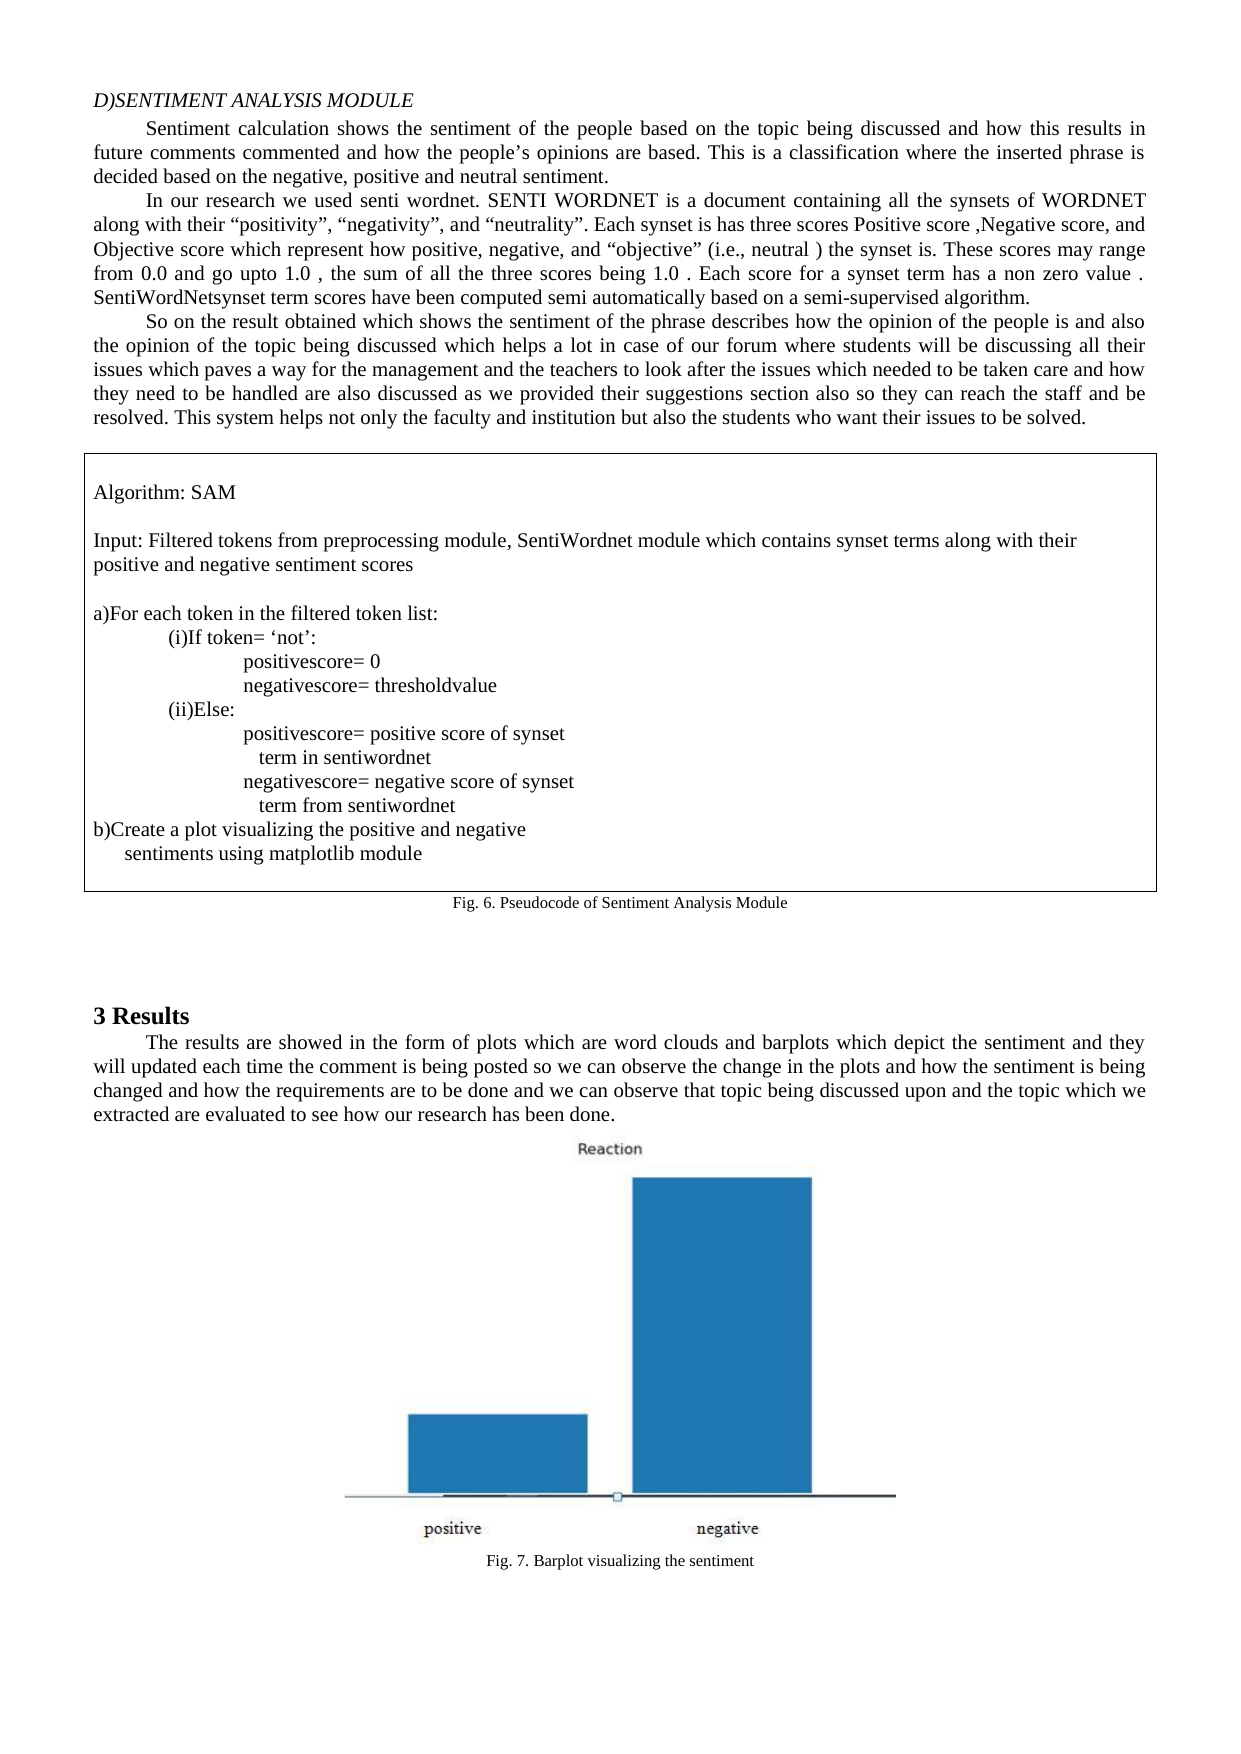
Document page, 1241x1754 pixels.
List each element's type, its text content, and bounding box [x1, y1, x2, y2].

text The results are showed in the form of plots which are word clouds and barplots which depict the sentiment and they will updated each time the comment is being posted so we can observe the change in the plots and how the sentiment is being changed and how the requirements are to be done and we can observe that topic being discussed upon and the topic which we extracted are evaluated to see how our research has been done. [93, 1030, 1147, 1126]
picture [344, 1126, 896, 1551]
text sentiments using matplotlib module [93, 841, 1147, 865]
text 3 Results [93, 1001, 1147, 1030]
text Algorithm: SAM [93, 480, 1147, 504]
text (ii)Else: [93, 697, 1147, 721]
text positivescore= 0 [93, 649, 1147, 673]
text negativescore= negative score of synset [93, 769, 1147, 793]
text Sentiment calculation shows the sentiment of the people based on the topic being discussed and how this results in future comments commented and how the people’s opinions are based. This is a classification where the inserted phrase is decided based on the negative, positive and neutral sentiment. [93, 116, 1147, 188]
text (i)If token= ‘not’: [93, 624, 1147, 649]
text term from sentiwordnet [93, 793, 1147, 817]
text Fig. 6. Pseudocode of Sentiment Analysis Module [93, 892, 1147, 912]
text In our research we used senti wordnet. SENTI WORDNET is a document containing all the synsets of WORDNET along with their “positivity”, “negativity”, and “neutrality”. Each synset is has three scores Positive score ,Negative score, and Objective score which represent how positive, negative, and “objective” (i.e., neutral ) the synset is. These scores may range from 0.0 and go upto 1.0 , the sum of all the three scores being 1.0 . Each score for a synset term has a non zero value . SentiWordNetsynset term scores have been computed semi automatically based on a semi-supervised algorithm. [93, 188, 1147, 309]
text term in sentiwordnet [93, 745, 1147, 769]
text So on the result obtained which shows the sentiment of the phrase describes how the opinion of the people is and also the opinion of the topic being discussed which helps a lot in case of our forum where students will be discussing all their issues which paves a way for the management and the teachers to look after the issues which needed to be taken care and how they need to be handled are also discussed as we provided their suggestions section also so they can reach the staff and be resolved. This system helps not only the faculty and institution but also the students who want their issues to be solved. [93, 309, 1147, 429]
text b)Create a plot visualizing the positive and negative [93, 817, 1147, 841]
text negativescore= thresholdvalue [93, 673, 1147, 697]
text Fig. 7. Barplot visualizing the sentiment [93, 1551, 1147, 1570]
text positivescore= positive score of synset [93, 721, 1147, 745]
text a)For each token in the filtered token list: [93, 601, 1147, 624]
text Input: Filtered tokens from preprocessing module, SentiWordnet module which contains synset terms along with their positive and negative sentiment scores [93, 528, 1147, 576]
subtitle D)SENTIMENT ANALYSIS MODULE [93, 88, 1147, 112]
